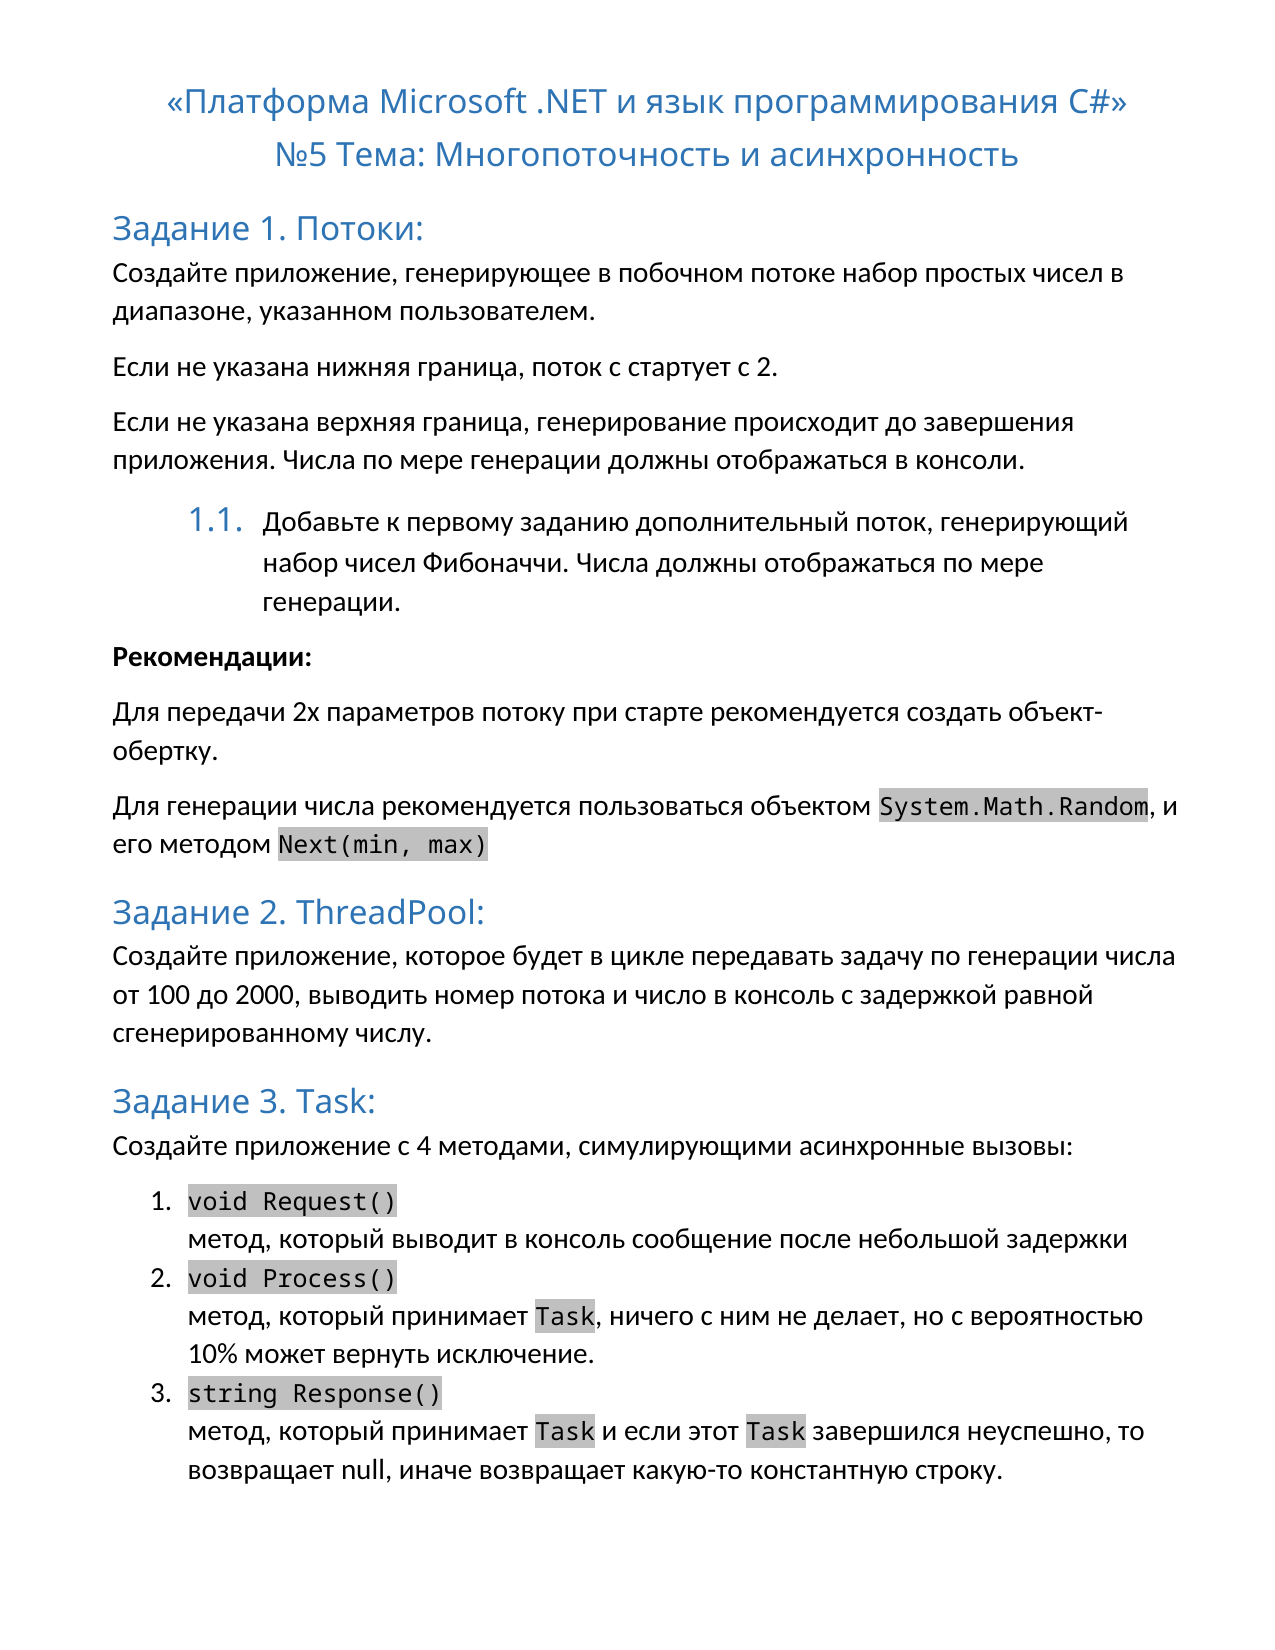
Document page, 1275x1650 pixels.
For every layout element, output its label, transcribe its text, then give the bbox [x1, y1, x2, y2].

text Для генерации числа рекомендуется пользоваться объектом System.Math.Random, и его методом Next(min, max) [112, 787, 1181, 861]
text Создайте приложение, генерирующее в побочном потоке набор простых чисел в диапазоне, указанном пользователем. [112, 254, 1181, 328]
list Добавьте к первому заданию дополнительный поток, генерирующий набор чисел Фибоначчи. Числа должны отображаться по мере генерации. [187, 496, 1181, 618]
list void Process() метод, который принимает Task, ничего с ним не делает, но с вероятностью 10% может вернуть исключение. [150, 1259, 1181, 1371]
subtitle «Платформа Microsoft .NET и язык программирования C#» [112, 78, 1181, 123]
text Если не указана верхняя граница, генерирование происходит до завершения приложения. Числа по мере генерации должны отображаться в консоли. [112, 403, 1181, 477]
list void Request() метод, который выводит в консоль сообщение после небольшой задержки [150, 1182, 1181, 1256]
subtitle №5 Тема: Многопоточность и асинхронность [112, 131, 1181, 177]
subtitle Задание 3. Task: [112, 1078, 1181, 1123]
list string Response() метод, который принимает Task и если этот Task завершился неуспешно, то возвращает null, иначе возвращает какую-то константную строку. [150, 1374, 1181, 1487]
text Рекомендации: [112, 638, 1181, 674]
text Создайте приложение с 4 методами, симулирующими асинхронные вызовы: [112, 1127, 1181, 1162]
text Создайте приложение, которое будет в цикле передавать задачу по генерации числа от 100 до 2000, выводить номер потока и число в консоль с задержкой равной сгенерированному числу. [112, 937, 1181, 1050]
subtitle Задание 1. Потоки: [112, 205, 1181, 251]
subtitle Задание 2. ThreadPool: [112, 888, 1181, 934]
text Если не указана нижняя граница, поток с стартует с 2. [112, 348, 1181, 383]
text Для передачи 2х параметров потоку при старте рекомендуется создать объект-обертку. [112, 693, 1181, 767]
